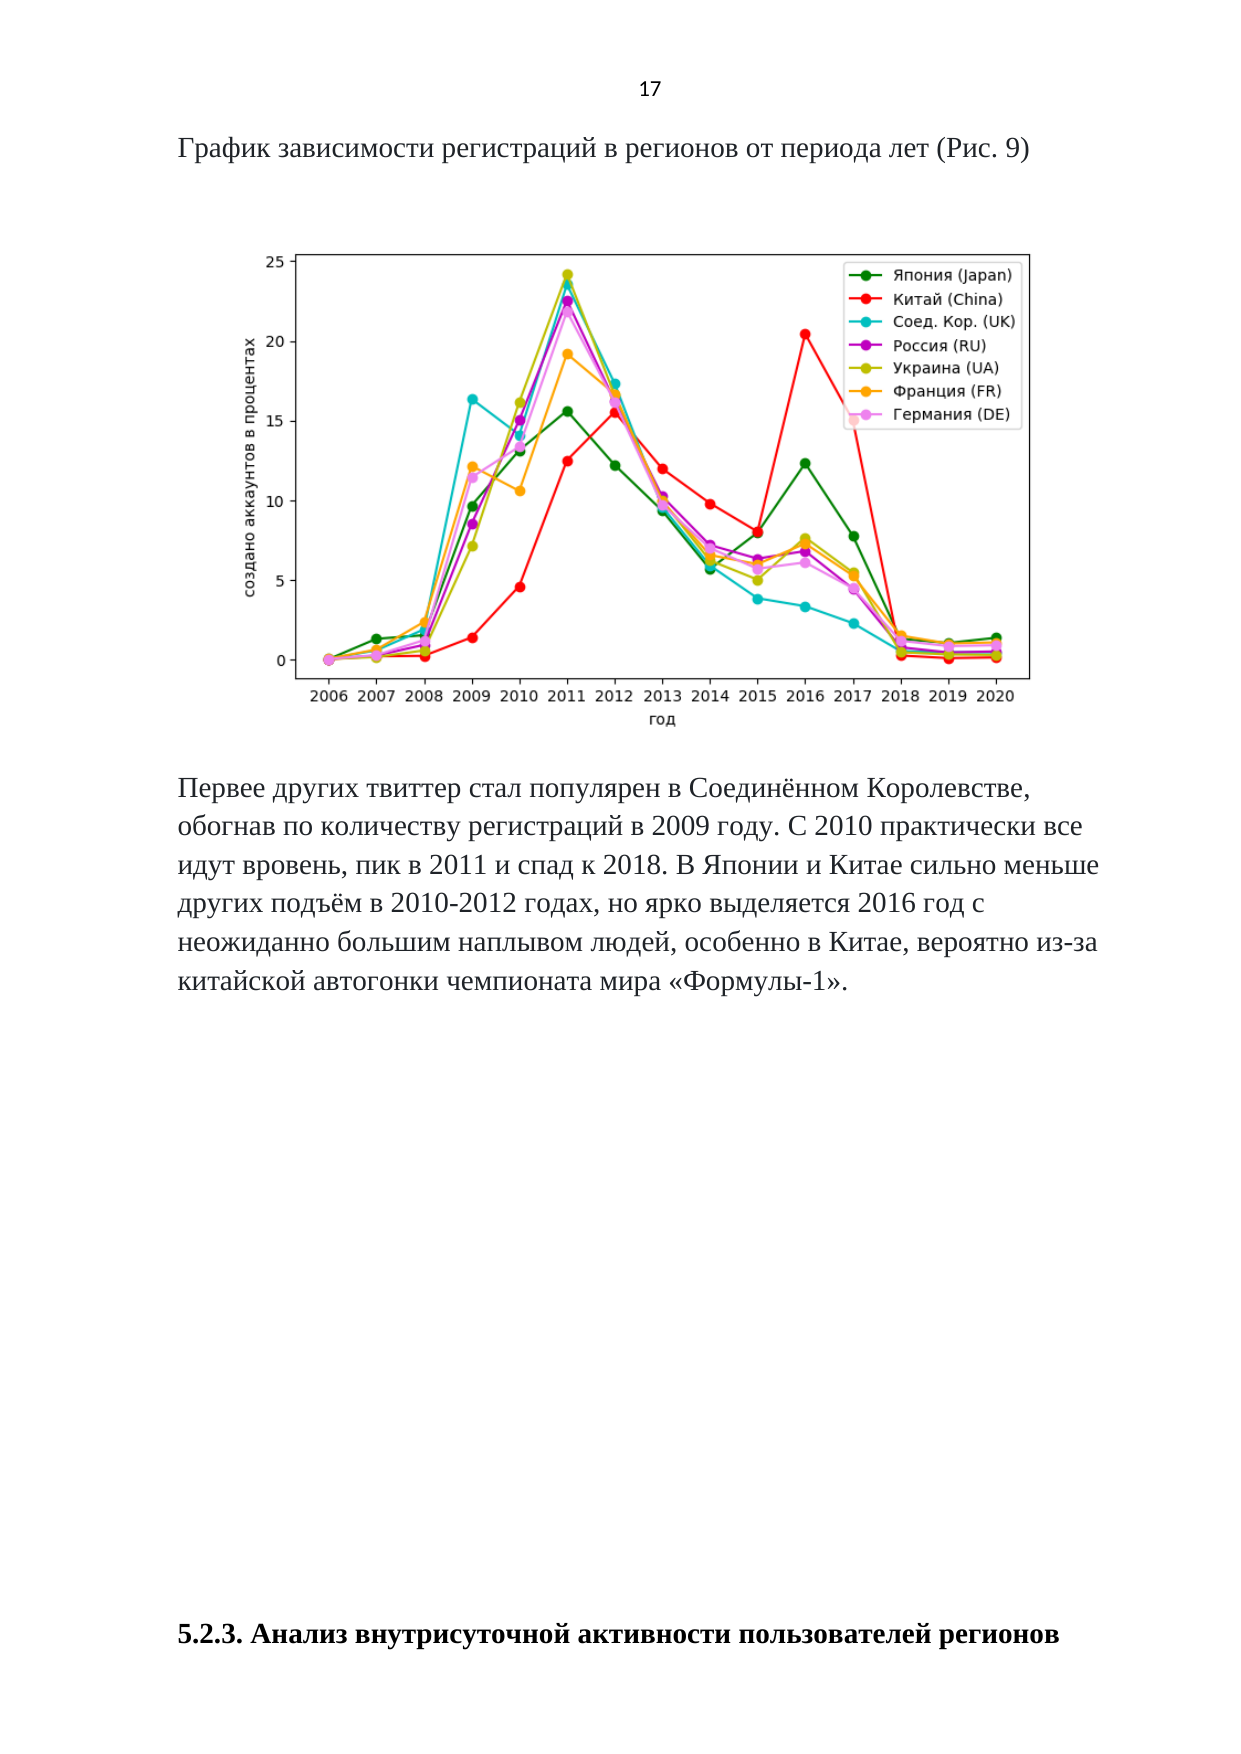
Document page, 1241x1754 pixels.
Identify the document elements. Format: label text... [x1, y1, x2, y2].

text Первее других твиттер стал популярен в Соединённом Королевстве, обогнав по количеству регистраций в 2009 году. С 2010 практически все идут вровень, пик в 2011 и спад к 2018. В Японии и Китае сильно меньше других подъём в 2010-2012 годах, но ярко выделяется 2016 год с неожиданно большим наплывом людей, особенно в Китае, вероятно из-за китайской автогонки чемпионата мира «Формулы-1». [177, 739, 1122, 996]
picture [177, 189, 1123, 739]
text 5.2.3. Анализ внутрисуточной активности пользователей регионов [177, 1616, 1122, 1649]
text График зависимости регистраций в регионов от периода лет (Рис. 9) [177, 130, 1122, 163]
